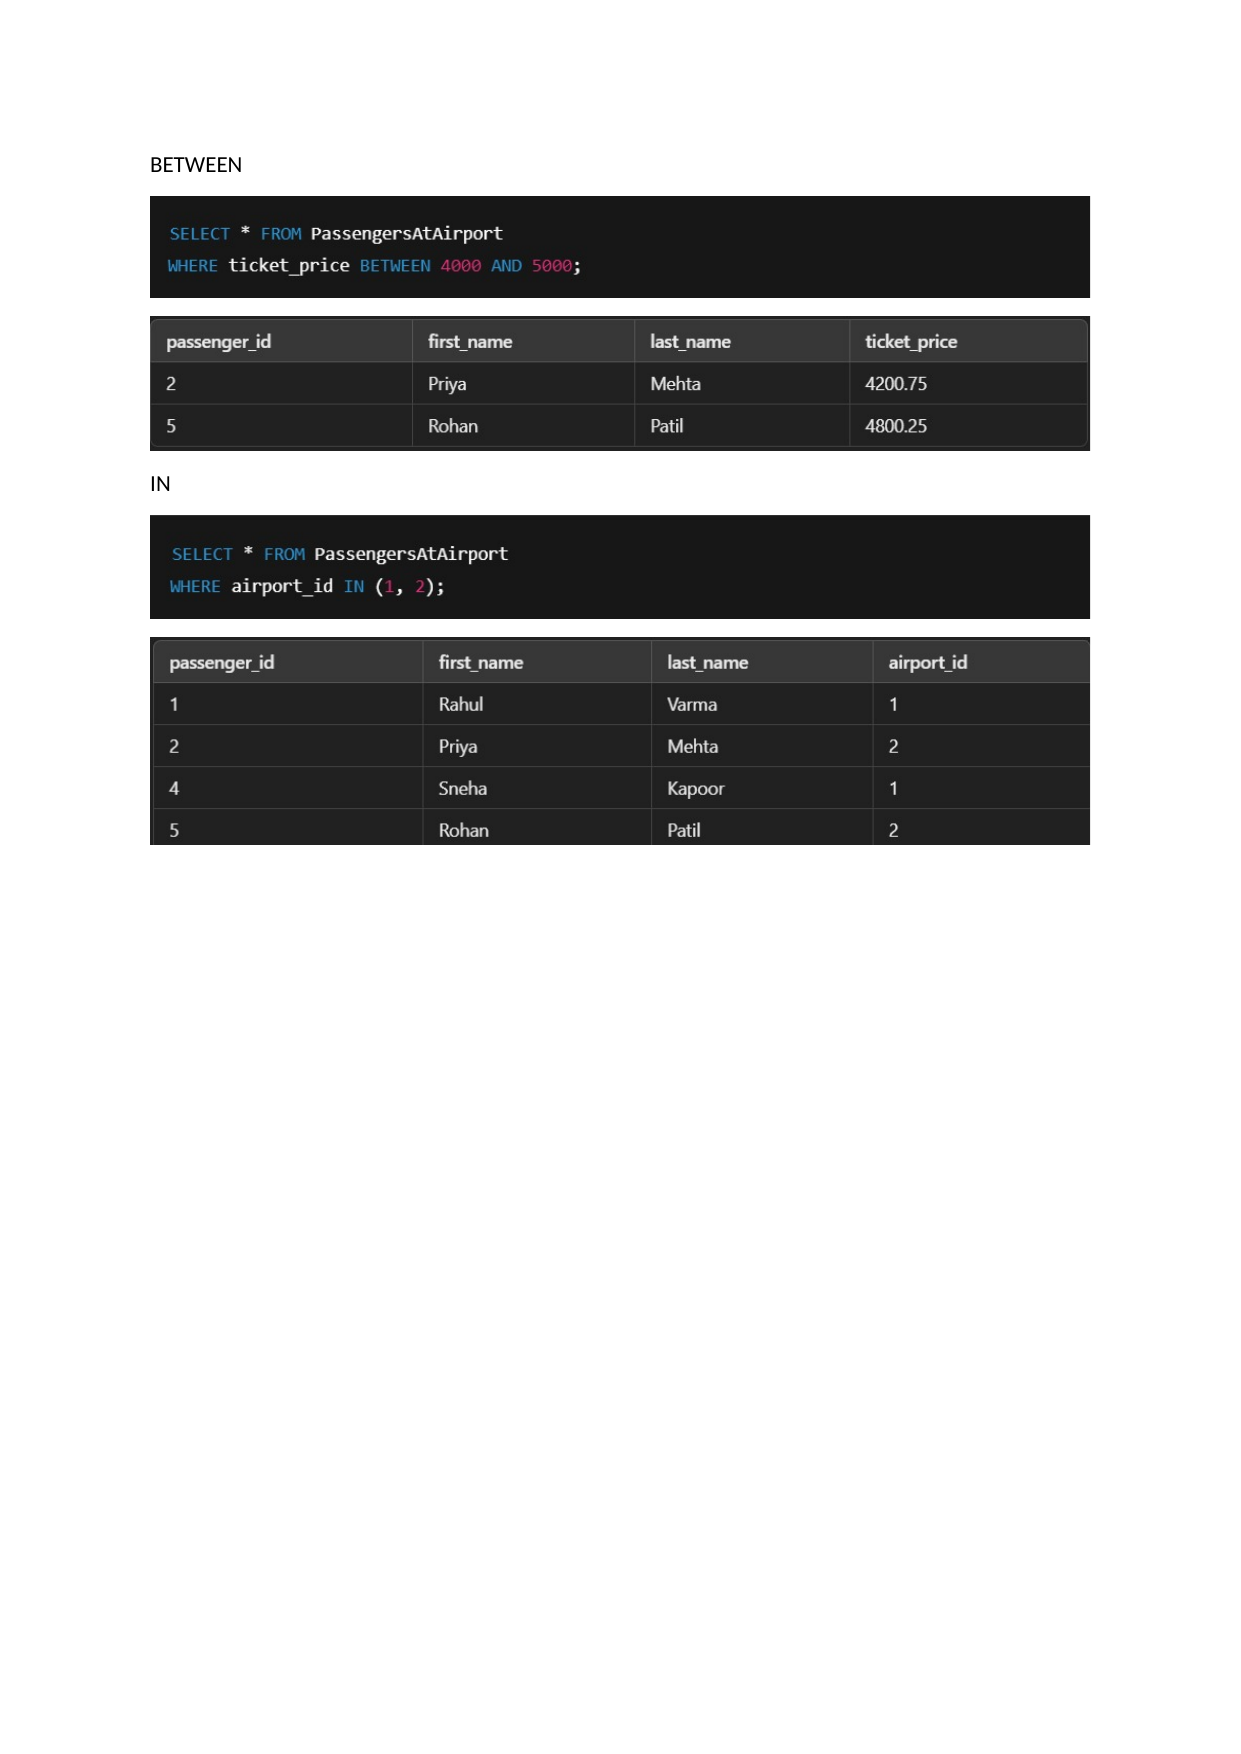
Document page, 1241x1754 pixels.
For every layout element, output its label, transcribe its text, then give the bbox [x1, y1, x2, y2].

picture [150, 196, 1091, 298]
text BETWEEN [150, 150, 1090, 178]
picture [150, 316, 1091, 451]
picture [150, 637, 1091, 845]
picture [150, 515, 1091, 619]
text IN [150, 469, 1090, 497]
